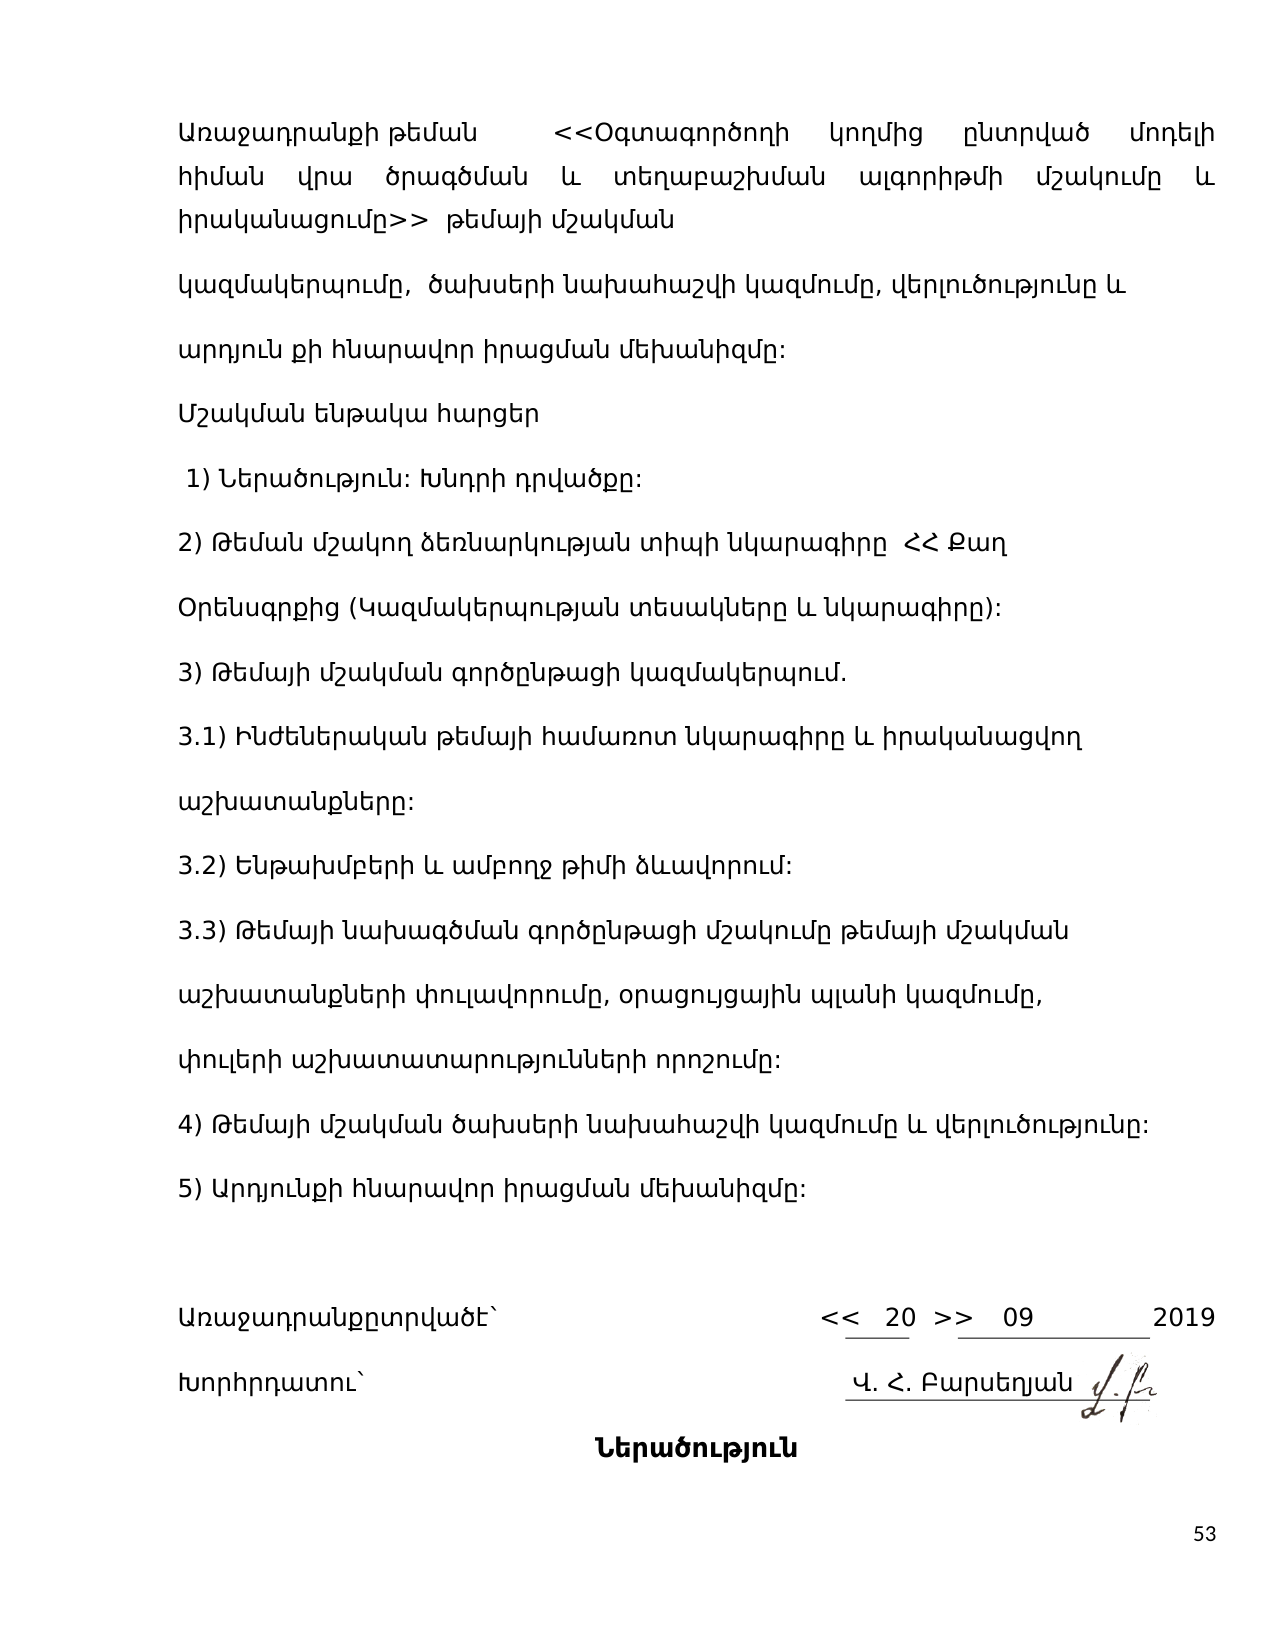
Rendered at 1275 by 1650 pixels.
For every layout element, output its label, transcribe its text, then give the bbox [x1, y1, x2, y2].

text 3.1) Ինժեներական թեմայի համառոտ նկարագիրը և իրականացվող [177, 722, 1216, 751]
text Առաջադրանքի թեման <<Օգտագործողի կողմից ընտրված մոդելի հիման վրա ծրագծման և տեղաբաշխման ալգորիթմի մշակումը և իրականացումը>> թեմայի մշակման [177, 118, 1216, 235]
text 2) Թեման մշակող ձեռնարկության տիպի նկարագիրը ՀՀ Քաղ [177, 528, 1216, 558]
text 3.2) Ենթախմբերի և ամբողջ թիմի ձևավորում: [177, 851, 1216, 881]
text փուլերի աշխատատարությունների որոշումը: [177, 1045, 1216, 1074]
text Մշակման ենթակա հարցեր [177, 399, 1216, 428]
text 1) Ներածություն: Խնդրի դրվածքը: [177, 464, 1216, 493]
text կազմակերպումը, ծախսերի նախահաշվի կազմումը, վերլուծությունը և [177, 270, 1216, 299]
text 5) Արդյունքի հնարավոր իրացման մեխանիզմը: [177, 1174, 1216, 1203]
text 3) Թեմայի մշակման գործընթացի կազմակերպում. [177, 658, 1216, 687]
subtitle Ներածություն [177, 1433, 1216, 1464]
text 3.3) Թեմայի նախագծման գործընթացի մշակումը թեմայի մշակման [177, 916, 1216, 945]
picture [1077, 1397, 1157, 1425]
picture [1077, 1352, 1157, 1368]
text արդյուն քի հնարավոր իրացման մեխանիզմը: [177, 335, 1216, 364]
text աշխատանքների փուլավորումը, օրացույցային պլանի կազմումը, [177, 981, 1216, 1010]
text 4) Թեմայի մշակման ծախսերի նախահաշվի կազմումը և վերլուծությունը: [177, 1110, 1216, 1139]
text Առաջադրանքըտրվածէ` << 20 >> 09 2019 [177, 1303, 1216, 1333]
text Խորհրդատու` Վ. Հ. Բարսեղյան [177, 1368, 1216, 1397]
text Օրենսգրքից (Կազմակերպության տեսակները և նկարագիրը): [177, 593, 1216, 622]
text աշխատանքները: [177, 787, 1216, 816]
